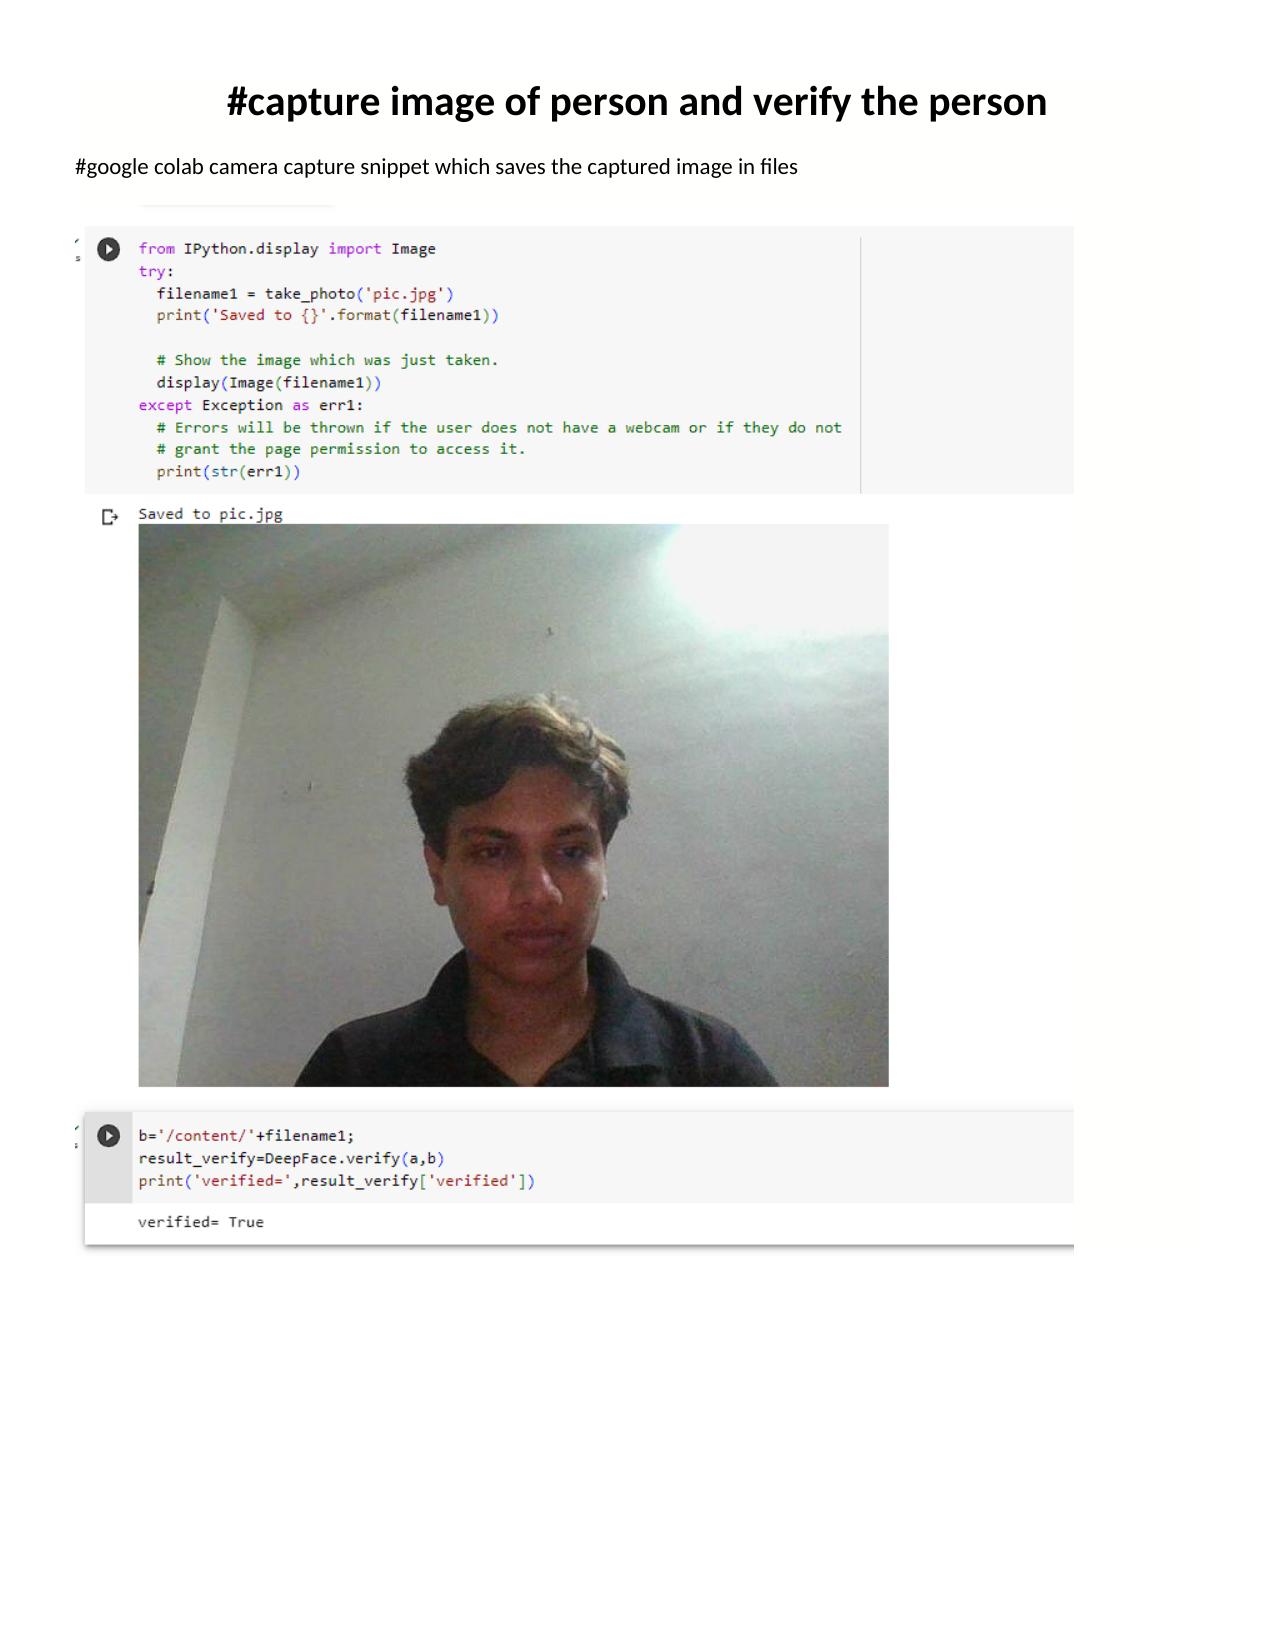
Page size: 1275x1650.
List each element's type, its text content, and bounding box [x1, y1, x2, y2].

text #google colab camera capture snippet which saves the captured image in files [75, 151, 1200, 181]
text #capture image of person and verify the person [75, 75, 1200, 126]
picture [75, 205, 1074, 1256]
